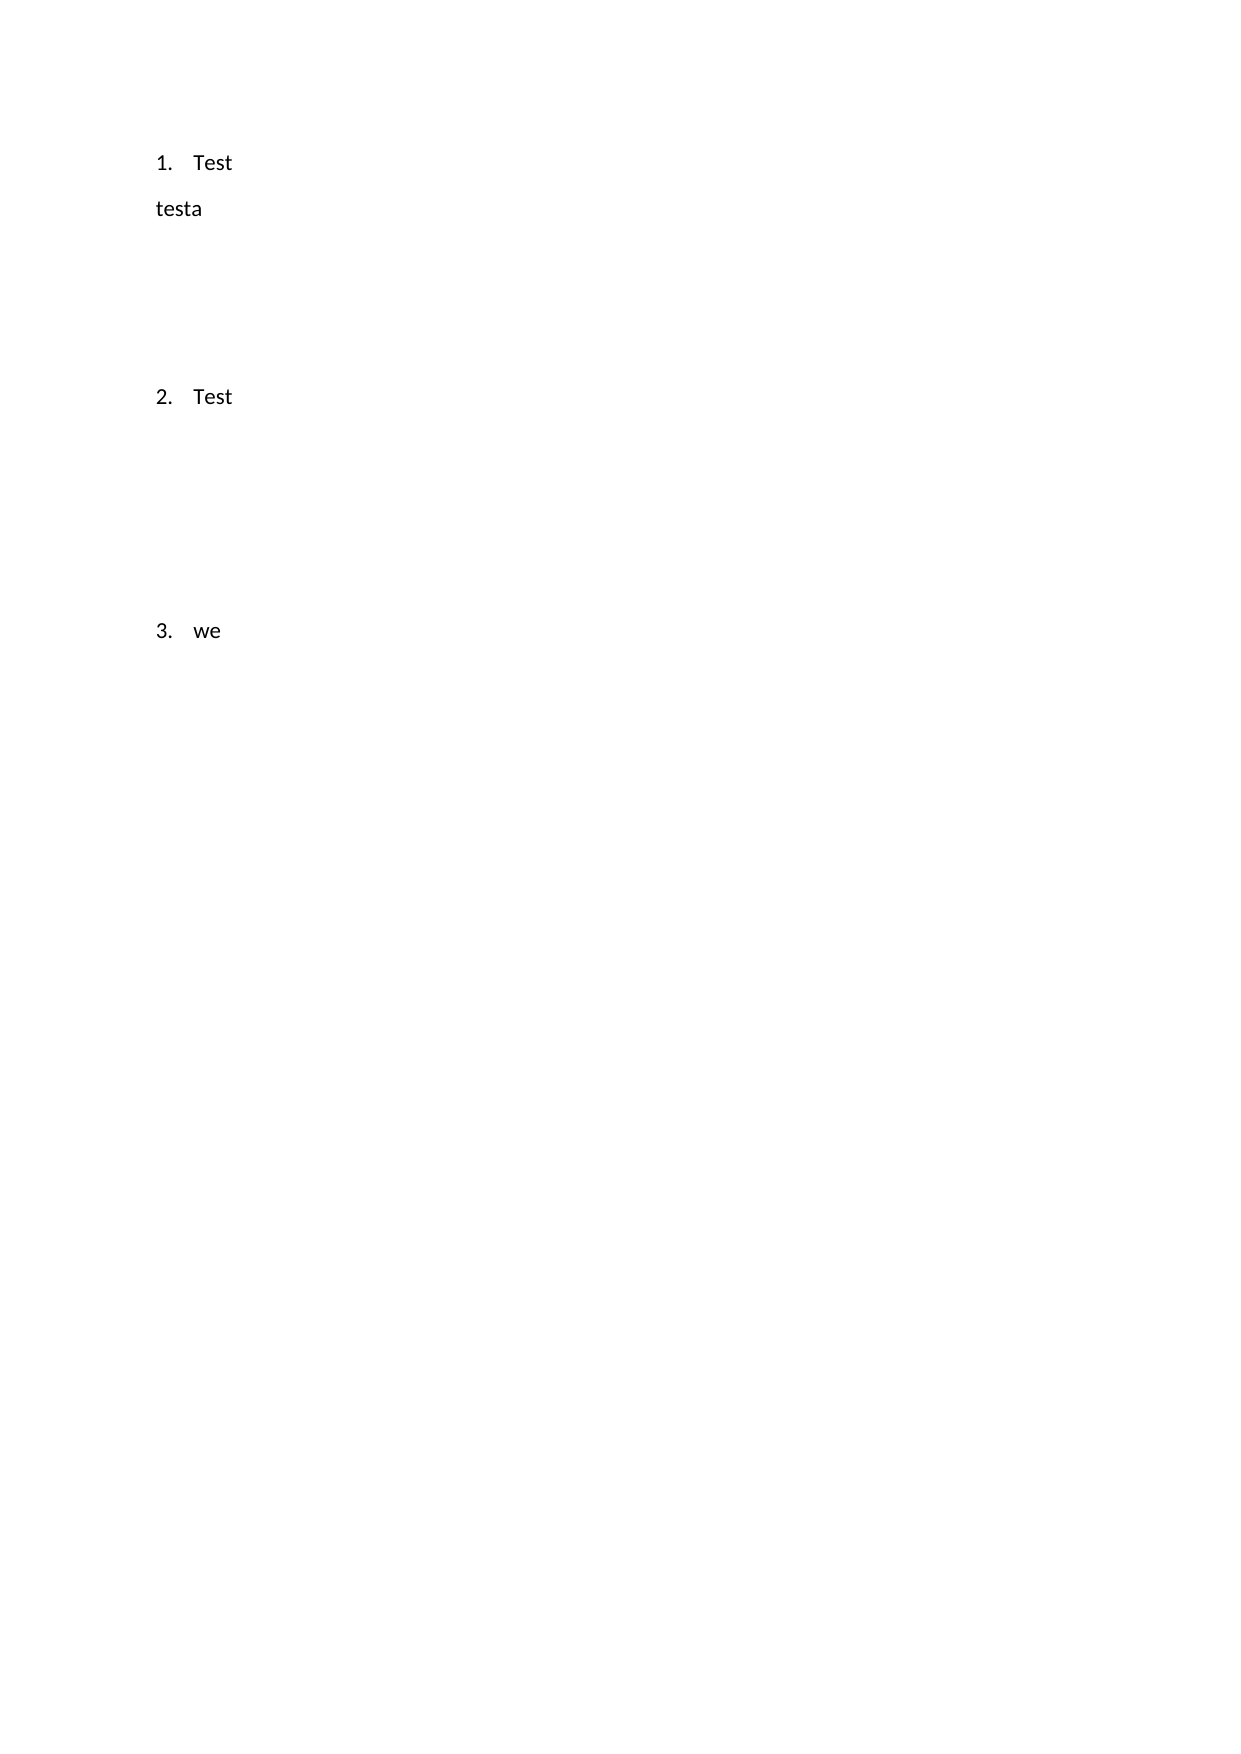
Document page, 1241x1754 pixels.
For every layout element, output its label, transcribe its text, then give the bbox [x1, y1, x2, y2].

list Test [156, 382, 1122, 410]
text testa [156, 194, 1122, 222]
list we [156, 616, 1122, 644]
list Test [156, 148, 1122, 176]
